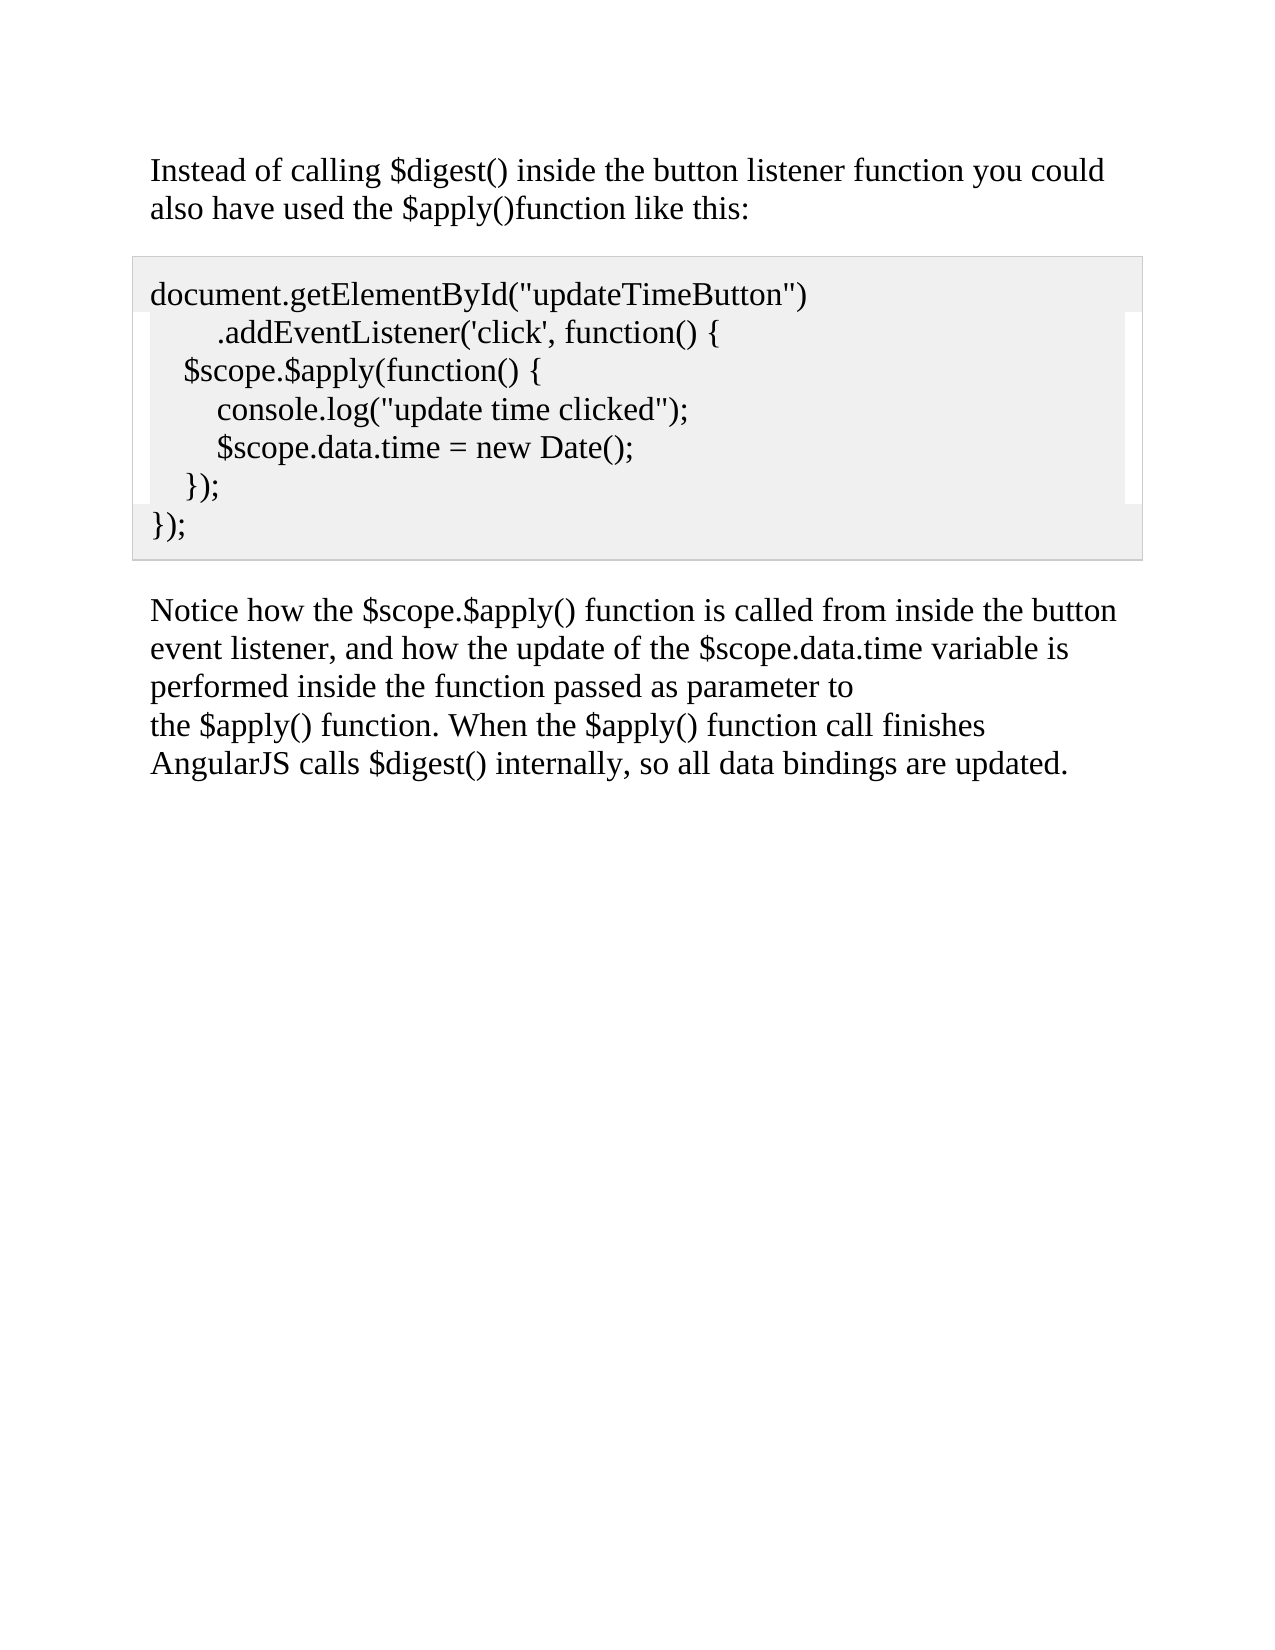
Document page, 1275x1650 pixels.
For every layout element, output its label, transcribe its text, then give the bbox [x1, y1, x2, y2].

text }); [133, 486, 1142, 559]
text Notice how the $scope.$apply() function is called from inside the button event listener, and how the update of the $scope.data.time variable is performed inside the function passed as parameter to the $apply() function. When the $apply() function call finishes AngularJS calls $digest() internally, so all data bindings are updated. [150, 590, 1125, 781]
text .addEventListener('click', function() { [150, 312, 1125, 351]
text }); [150, 466, 1125, 486]
text Instead of calling $digest() inside the button listener function you could also have used the $apply()function like this: [150, 150, 1125, 227]
text $scope.$apply(function() { [150, 351, 1125, 389]
text console.log("update time clicked"); [150, 389, 1125, 427]
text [133, 257, 1142, 312]
text $scope.data.time = new Date(); [150, 427, 1125, 466]
